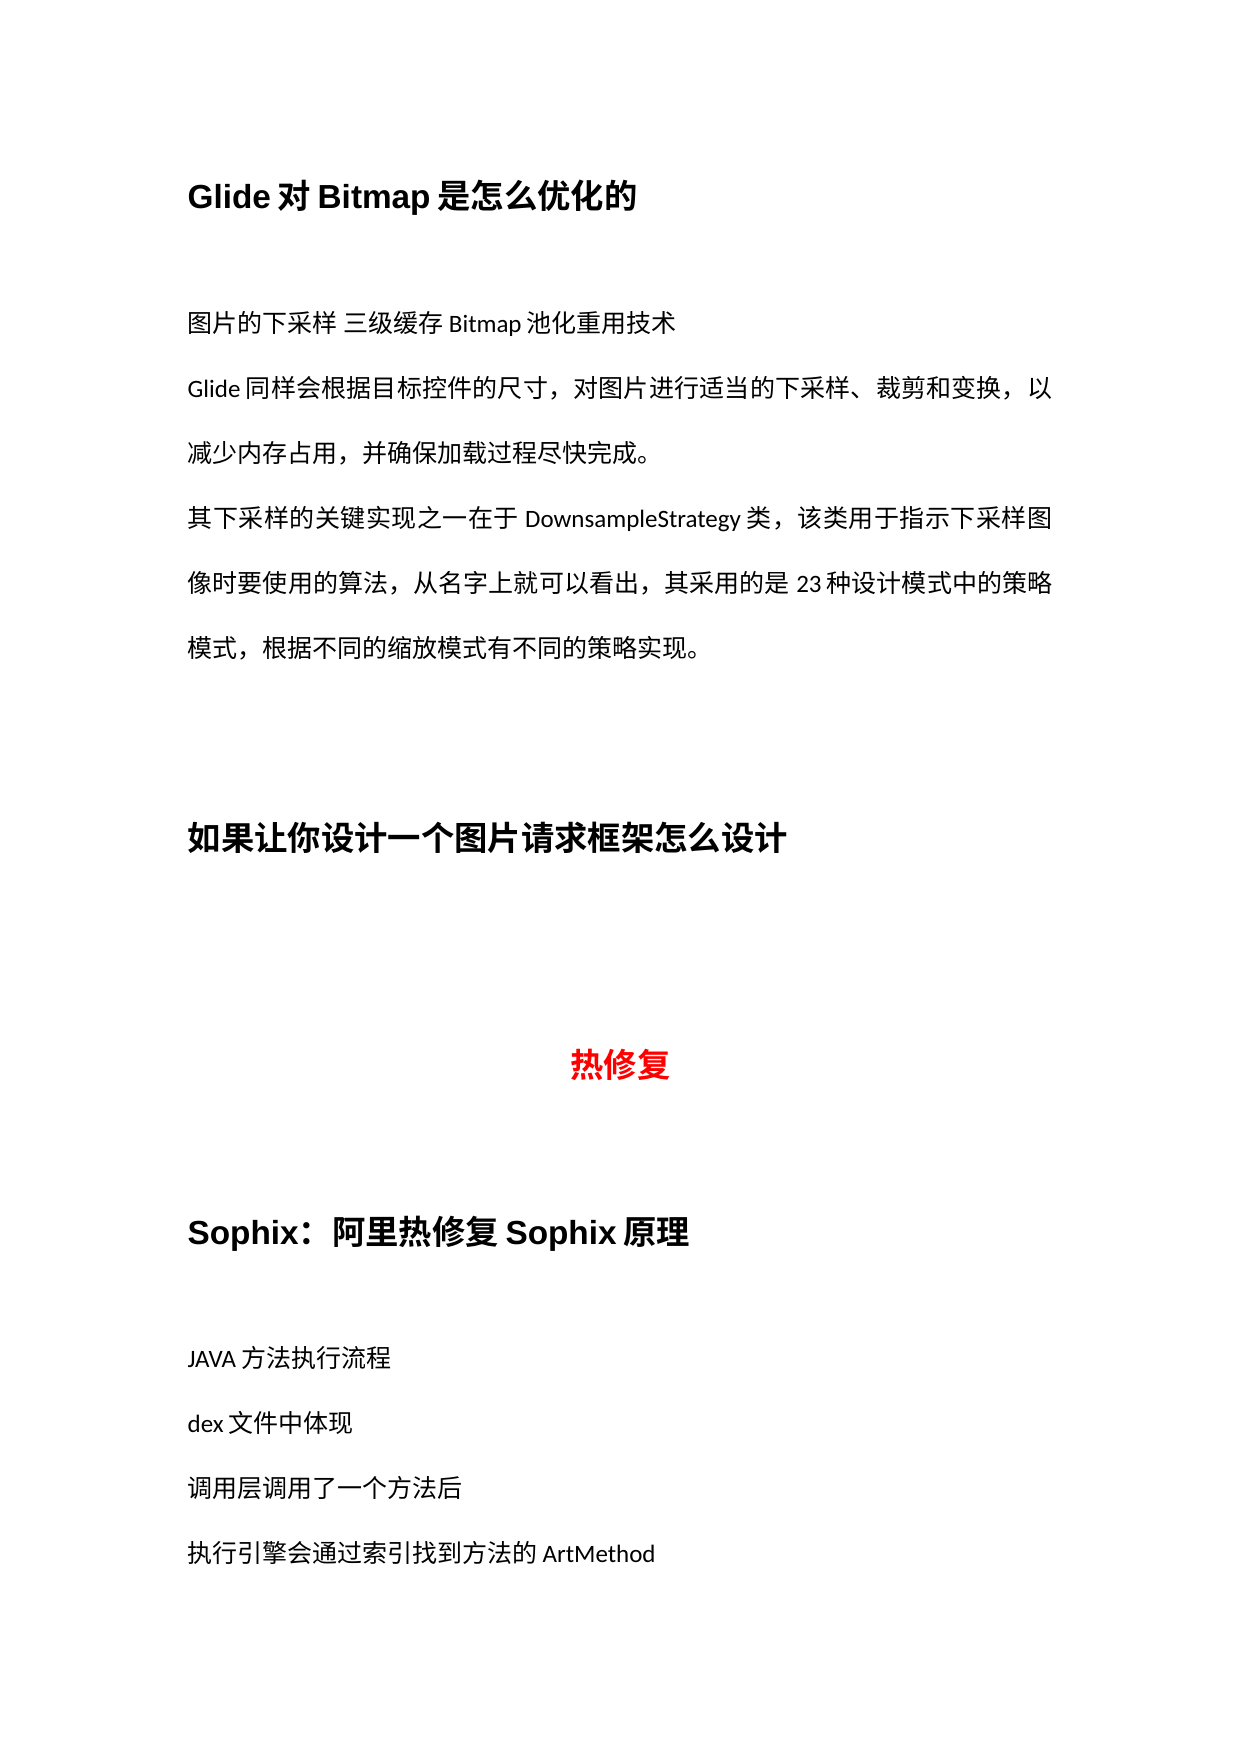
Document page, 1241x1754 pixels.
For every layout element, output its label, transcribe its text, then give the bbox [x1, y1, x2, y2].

subtitle 热修复 [187, 1031, 1053, 1096]
text 调用层调用了一个方法后 [187, 1454, 1053, 1519]
subtitle Glide对Bitmap是怎么优化的 [187, 162, 1053, 227]
subtitle Sophix：阿里热修复Sophix原理 [187, 1197, 1053, 1262]
text Glide同样会根据目标控件的尺寸，对图片进行适当的下采样、裁剪和变换，以减少内存占用，并确保加载过程尽快完成。 [187, 354, 1053, 484]
subtitle 如果让你设计一个图片请求框架怎么设计 [187, 803, 1053, 868]
text 图片的下采样 三级缓存 Bitmap池化重用技术 [187, 289, 1053, 354]
text 其下采样的关键实现之一在于DownsampleStrategy类，该类用于指示下采样图像时要使用的算法，从名字上就可以看出，其采用的是23种设计模式中的策略模式，根据不同的缩放模式有不同的策略实现。 [187, 484, 1053, 679]
text JAVA方法执行流程 [187, 1324, 1053, 1389]
text 执行引擎会通过索引找到方法的ArtMethod [187, 1519, 1053, 1584]
text dex文件中体现 [187, 1389, 1053, 1454]
